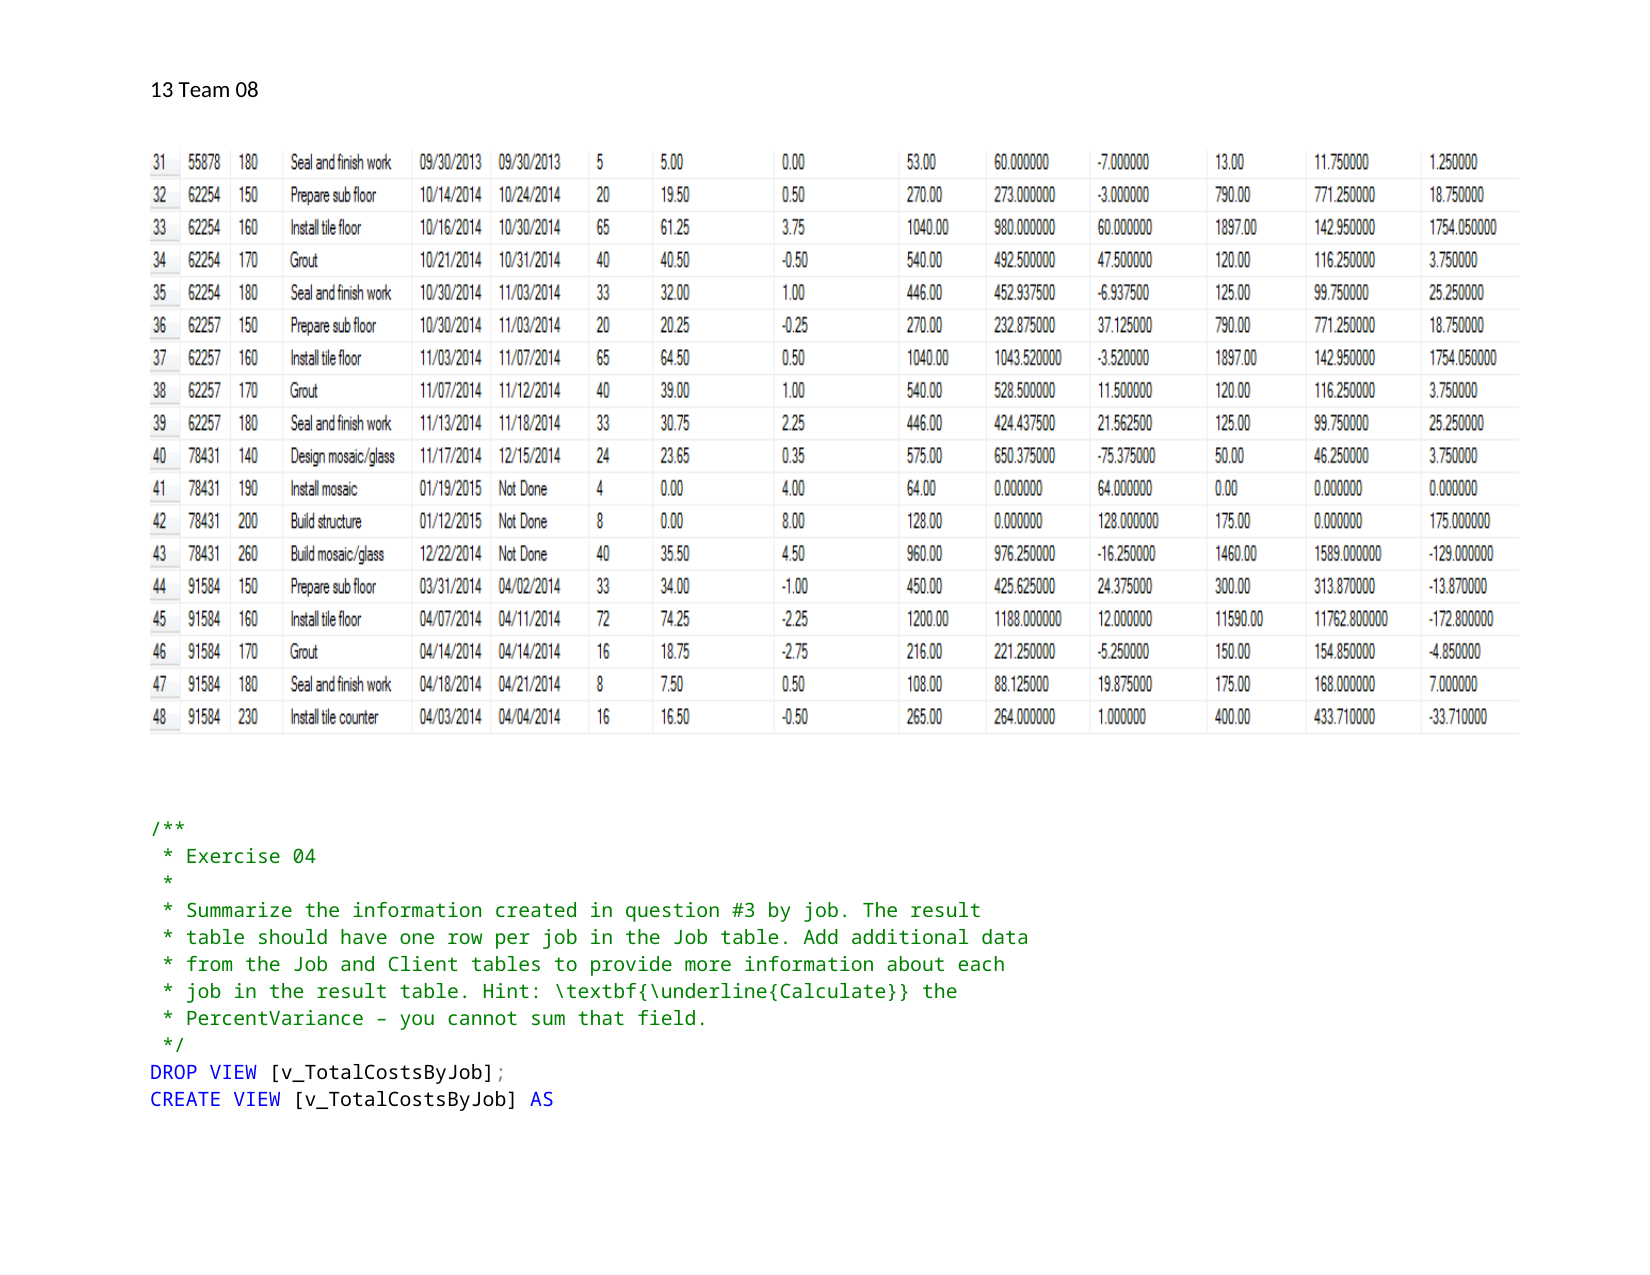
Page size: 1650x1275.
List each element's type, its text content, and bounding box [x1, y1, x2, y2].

picture [150, 150, 1519, 738]
text CREATE VIEW [v_TotalCostsByJob] AS [150, 1085, 1500, 1112]
text */ [150, 1031, 1500, 1058]
text * Exercise 04 [150, 842, 1500, 869]
text DROP VIEW [v_TotalCostsByJob]; [150, 1058, 1500, 1085]
text * [150, 869, 1500, 896]
text * Summarize the information created in question #3 by job. The result [150, 896, 1500, 923]
text * from the Job and Client tables to provide more information about each [150, 950, 1500, 977]
text /** [150, 816, 1500, 842]
text * job in the result table. Hint: \textbf{\underline{Calculate}} the [150, 977, 1500, 1004]
text * table should have one row per job in the Job table. Add additional data [150, 923, 1500, 950]
text * PercentVariance – you cannot sum that field. [150, 1004, 1500, 1031]
